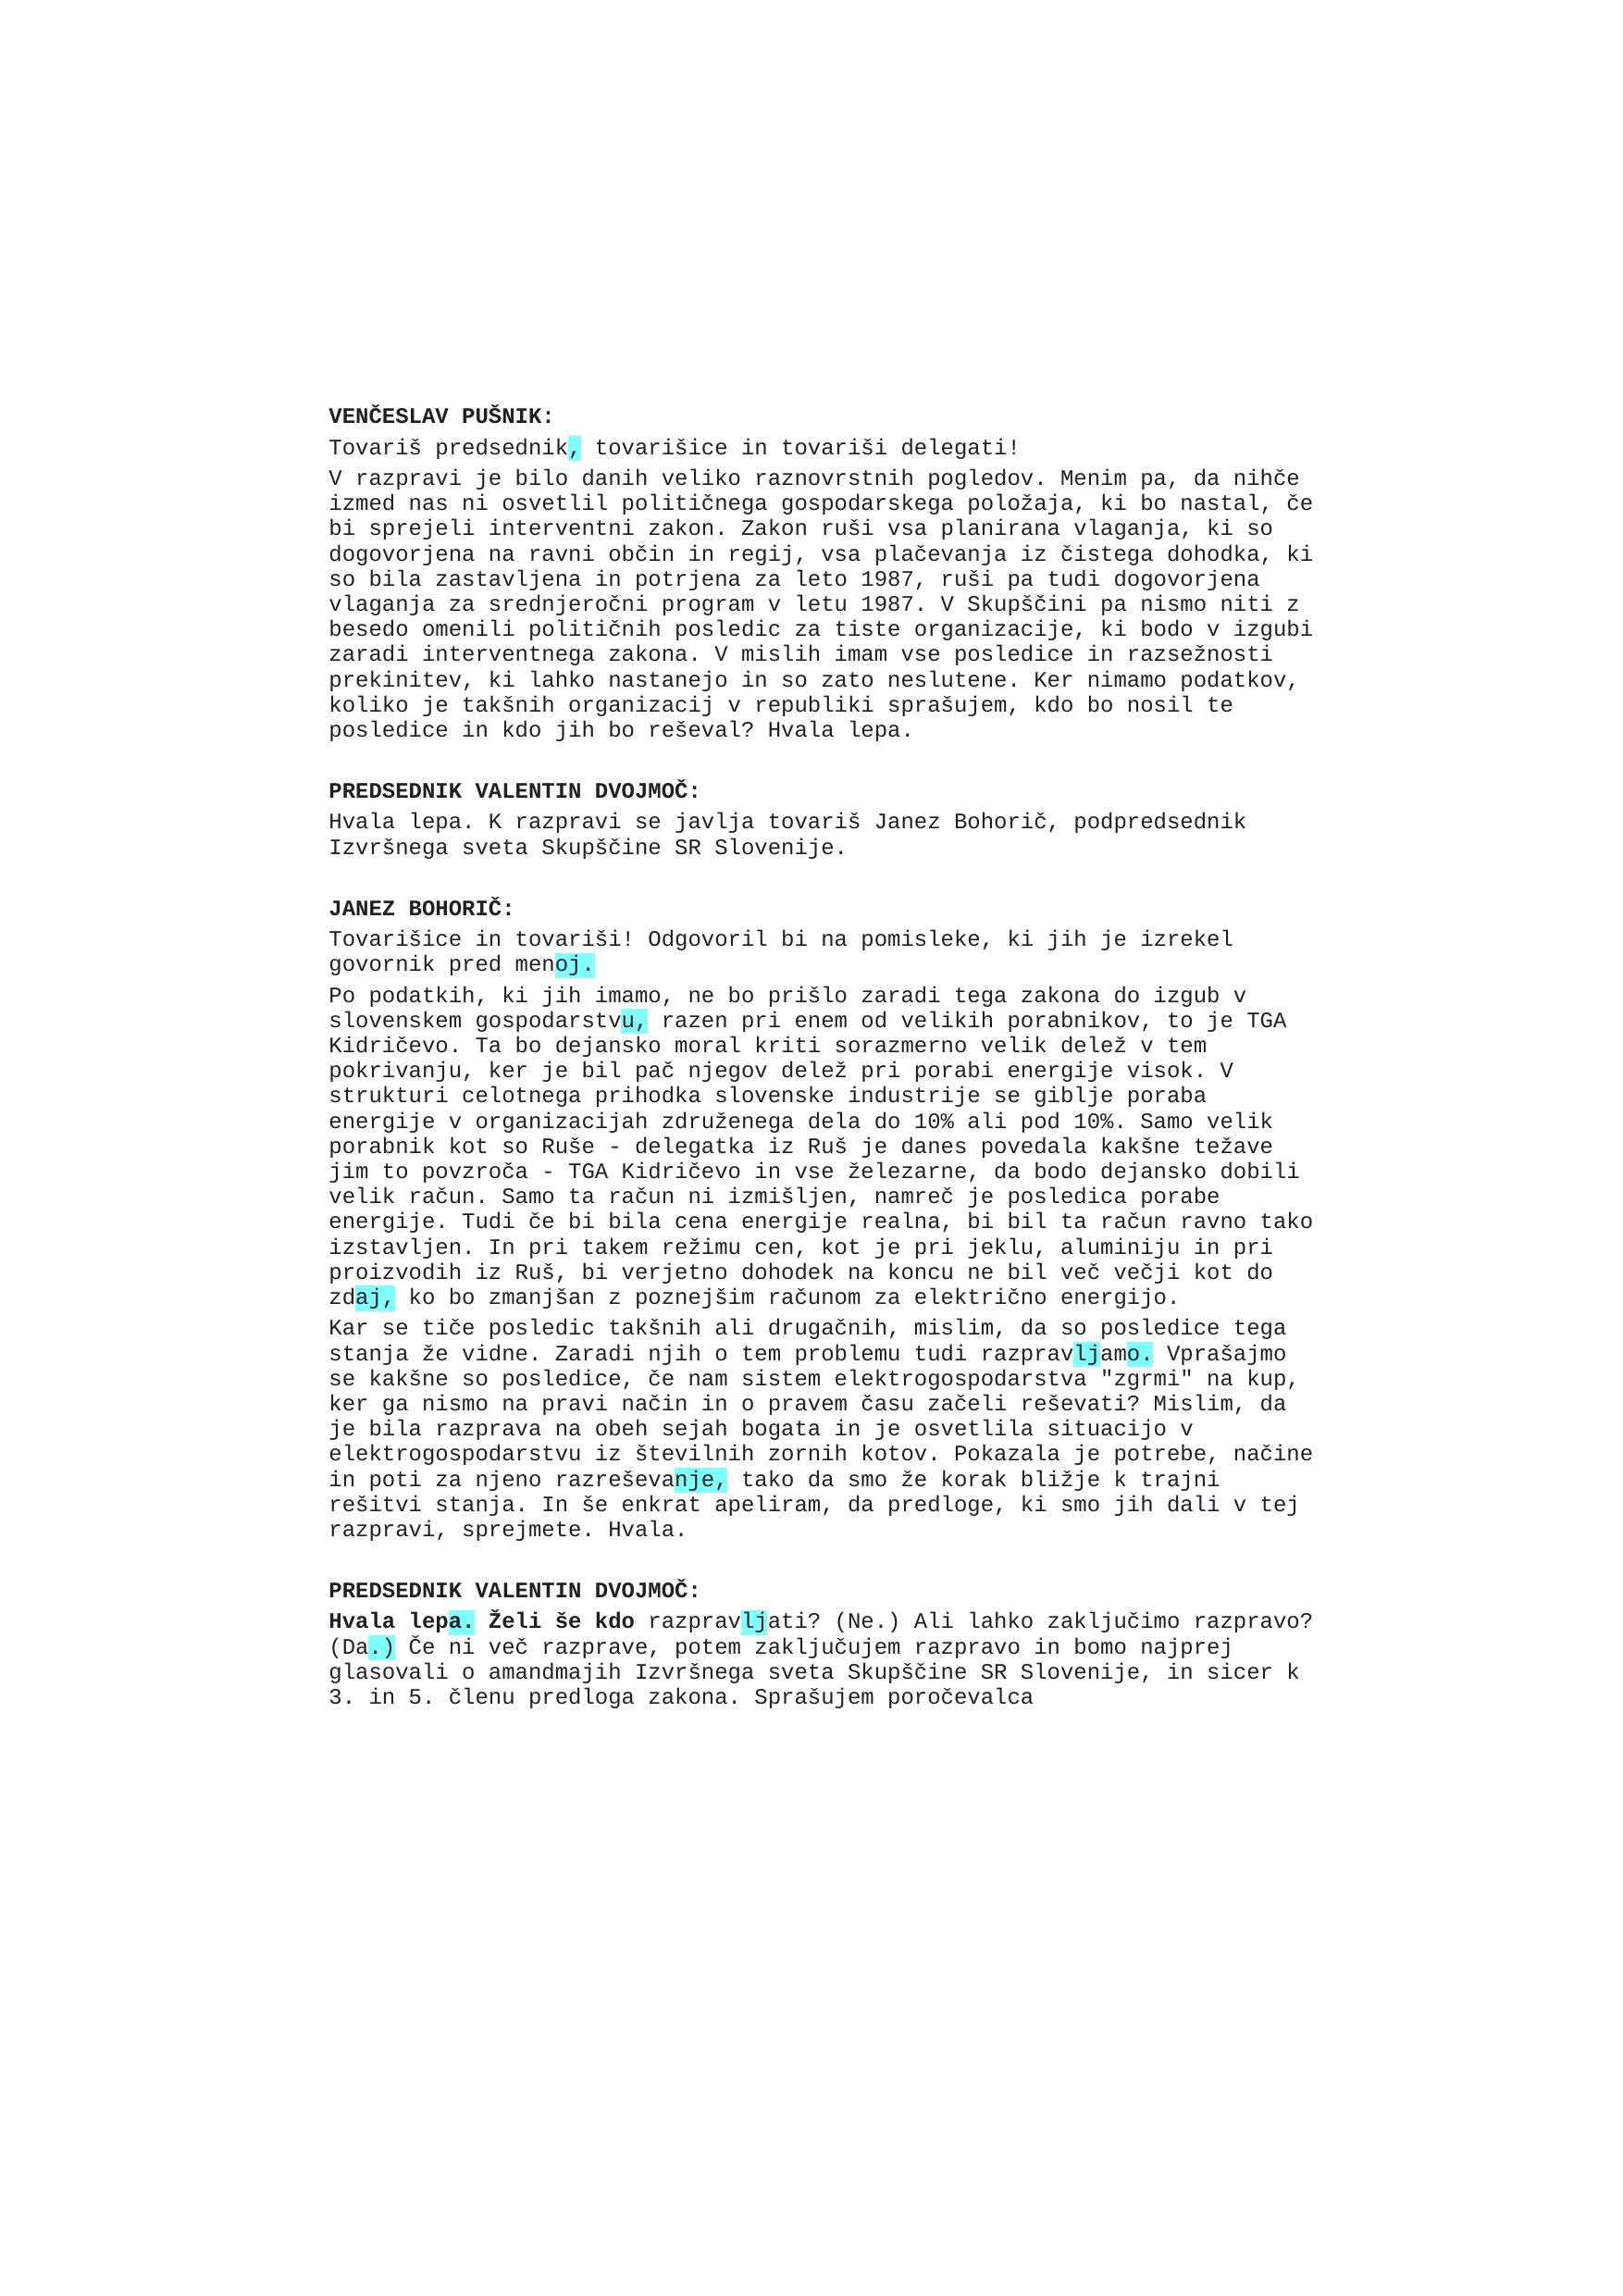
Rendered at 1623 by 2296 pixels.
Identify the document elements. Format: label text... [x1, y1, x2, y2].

text Kar se tiče posledic takšnih ali drugačnih, mislim, da so posledice tega stanja že vidne. Zaradi njih o tem problemu tudi razpravljamo. Vprašajmo se kakšne so posledice, če nam sistem elektrogospodarstva "zgrmi" na kup, ker ga nismo na pravi način in o pravem času začeli reševati? Mislim, da je bila razprava na obeh sejah bogata in je osvetlila situacijo v elektrogospodarstvu iz številnih zornih kotov. Pokazala je potrebe, načine in poti za njeno razreševanje, tako da smo že korak bližje k trajni rešitvi stanja. In še enkrat apeliram, da predloge, ki smo jih dali v tej razpravi, sprejmete. Hvala. [328, 1317, 1321, 1543]
text Hvala lepa. K razpravi se javlja tovariš Janez Bohorič, podpredsednik Izvršnega sveta Skupščine SR Slovenije. [328, 811, 1321, 861]
text VENČESLAV PUŠNIK: [328, 405, 1321, 430]
text PREDSEDNIK VALENTIN DVOJMOČ: [328, 1579, 1321, 1604]
text JANEZ BOHORIČ: [328, 897, 1321, 922]
text PREDSEDNIK VALENTIN DVOJMOČ: [328, 779, 1321, 804]
text Tovariš predsednik, tovarišice in tovariši delegati! [328, 436, 568, 461]
text Po podatkih, ki jih imamo, ne bo prišlo zaradi tega zakona do izgub v slovenskem gospodarstvu, razen pri enem od velikih porabnikov, to je TGA Kidričevo. Ta bo dejansko moral kriti sorazmerno velik delež v tem pokrivanju, ker je bil pač njegov delež pri porabi energije visok. V strukturi celotnega prihodka slovenske industrije se giblje poraba energije v organizacijah združenega dela do 10% ali pod 10%. Samo velik porabnik kot so Ruše - delegatka iz Ruš je danes povedala kakšne težave jim to povzroča - TGA Kidričevo in vse železarne, da bodo dejansko dobili velik račun. Samo ta račun ni izmišljen, namreč je posledica porabe energije. Tudi če bi bila cena energije realna, bi bil ta račun ravno tako izstavljen. In pri takem režimu cen, kot je pri jeklu, aluminiju in pri proizvodih iz Ruš, bi verjetno dohodek na koncu ne bil več večji kot do zdaj, ko bo zmanjšan z poznejšim računom za električno energijo. [328, 984, 1321, 1311]
text Tovarišice in tovariši! Odgovoril bi na pomisleke, ki jih je izrekel govornik pred menoj. [328, 927, 1321, 978]
text Tovariš predsednik, tovarišice in tovariši delegati! [581, 436, 1321, 461]
text V razpravi je bilo danih veliko raznovrstnih pogledov. Menim pa, da nihče izmed nas ni osvetlil političnega gospodarskega položaja, ki bo nastal, če bi sprejeli interventni zakon. Zakon ruši vsa planirana vlaganja, ki so dogovorjena na ravni občin in regij, vsa plačevanja iz čistega dohodka, ki so bila zastavljena in potrjena za leto 1987, ruši pa tudi dogovorjena vlaganja za srednjeročni program v letu 1987. V Skupščini pa nismo niti z besedo omenili političnih posledic za tiste organizacije, ki bodo v izgubi zaradi interventnega zakona. V mislih imam vse posledice in razsežnosti prekinitev, ki lahko nastanejo in so zato neslutene. Ker nimamo podatkov, koliko je takšnih organizacij v republiki sprašujem, kdo bo nosil te posledice in kdo jih bo reševal? Hvala lepa. [328, 466, 1321, 743]
